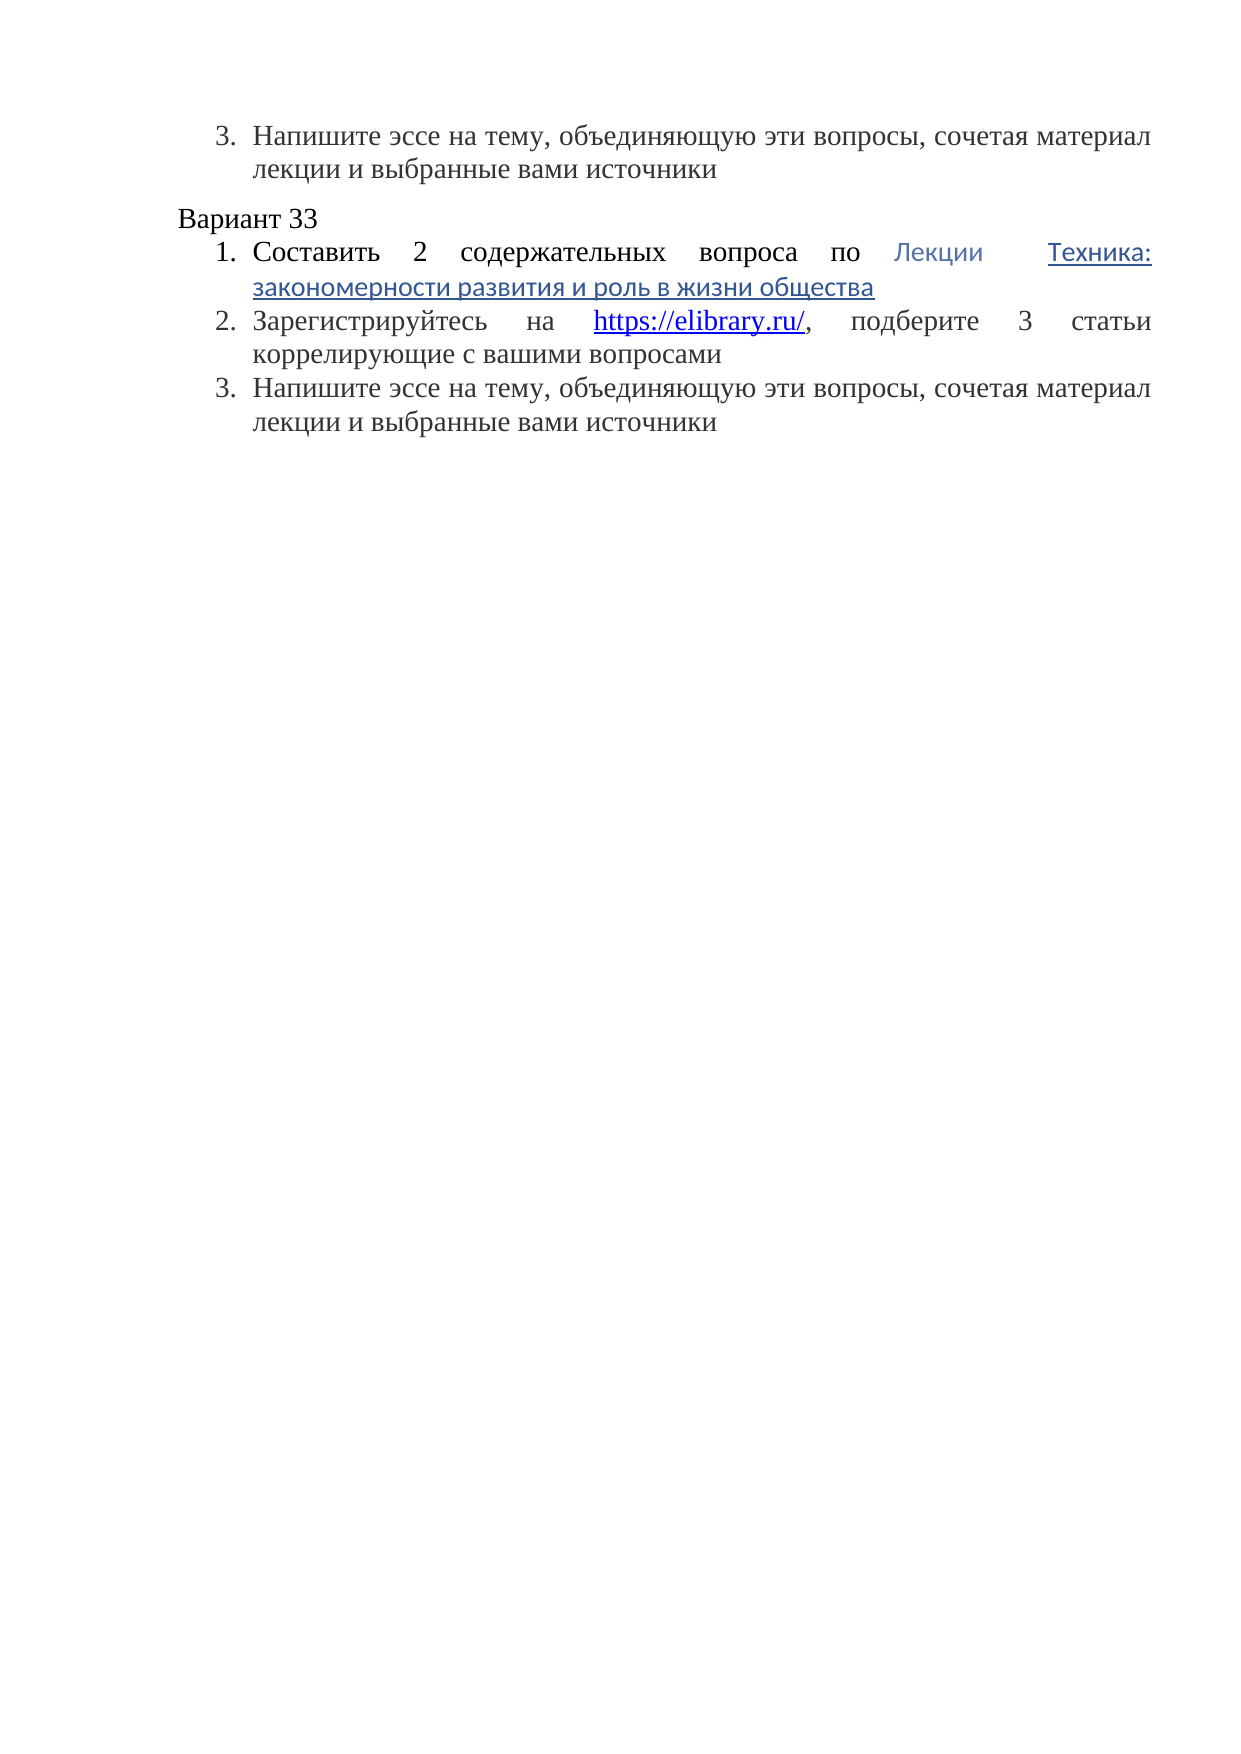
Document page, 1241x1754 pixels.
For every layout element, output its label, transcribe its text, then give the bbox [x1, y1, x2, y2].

text Вариант 33 [177, 201, 1152, 234]
list Напишите эссе на тему, объединяющую эти вопросы, сочетая материал лекции и выбранные вами источники [215, 370, 1152, 437]
list Зарегистрируйтесь на https://elibrary.ru/, подберите 3 статьи коррелирующие с вашими вопросами [215, 303, 1152, 370]
list Составить 2 содержательных вопроса по Лекции Техника: закономерности развития и роль в жизни общества [215, 234, 1152, 303]
list Напишите эссе на тему, объединяющую эти вопросы, сочетая материал лекции и выбранные вами источники [215, 118, 1152, 185]
